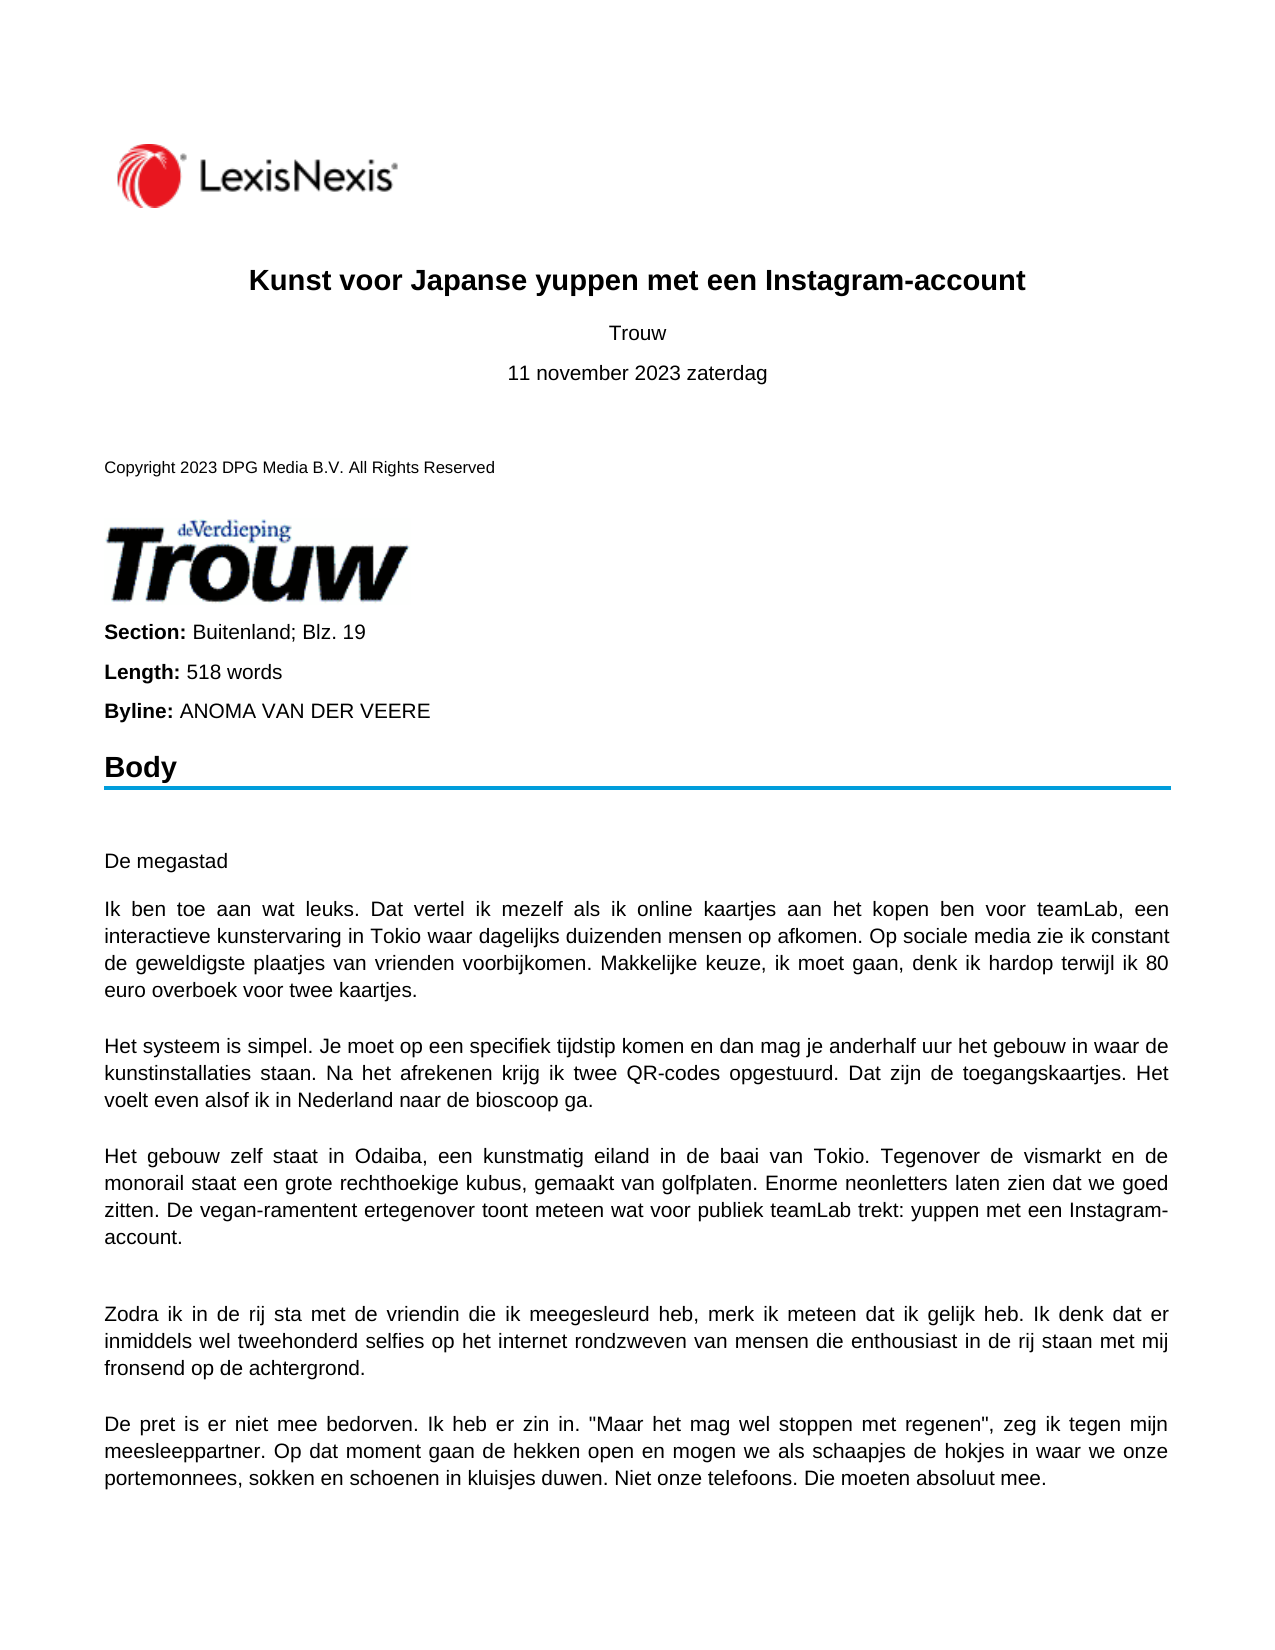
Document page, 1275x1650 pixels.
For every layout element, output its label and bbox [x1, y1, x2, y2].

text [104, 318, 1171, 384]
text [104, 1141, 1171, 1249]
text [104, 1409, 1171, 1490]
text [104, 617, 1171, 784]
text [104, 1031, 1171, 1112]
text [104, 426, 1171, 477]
picture [104, 144, 412, 208]
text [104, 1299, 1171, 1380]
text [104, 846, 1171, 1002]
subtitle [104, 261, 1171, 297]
